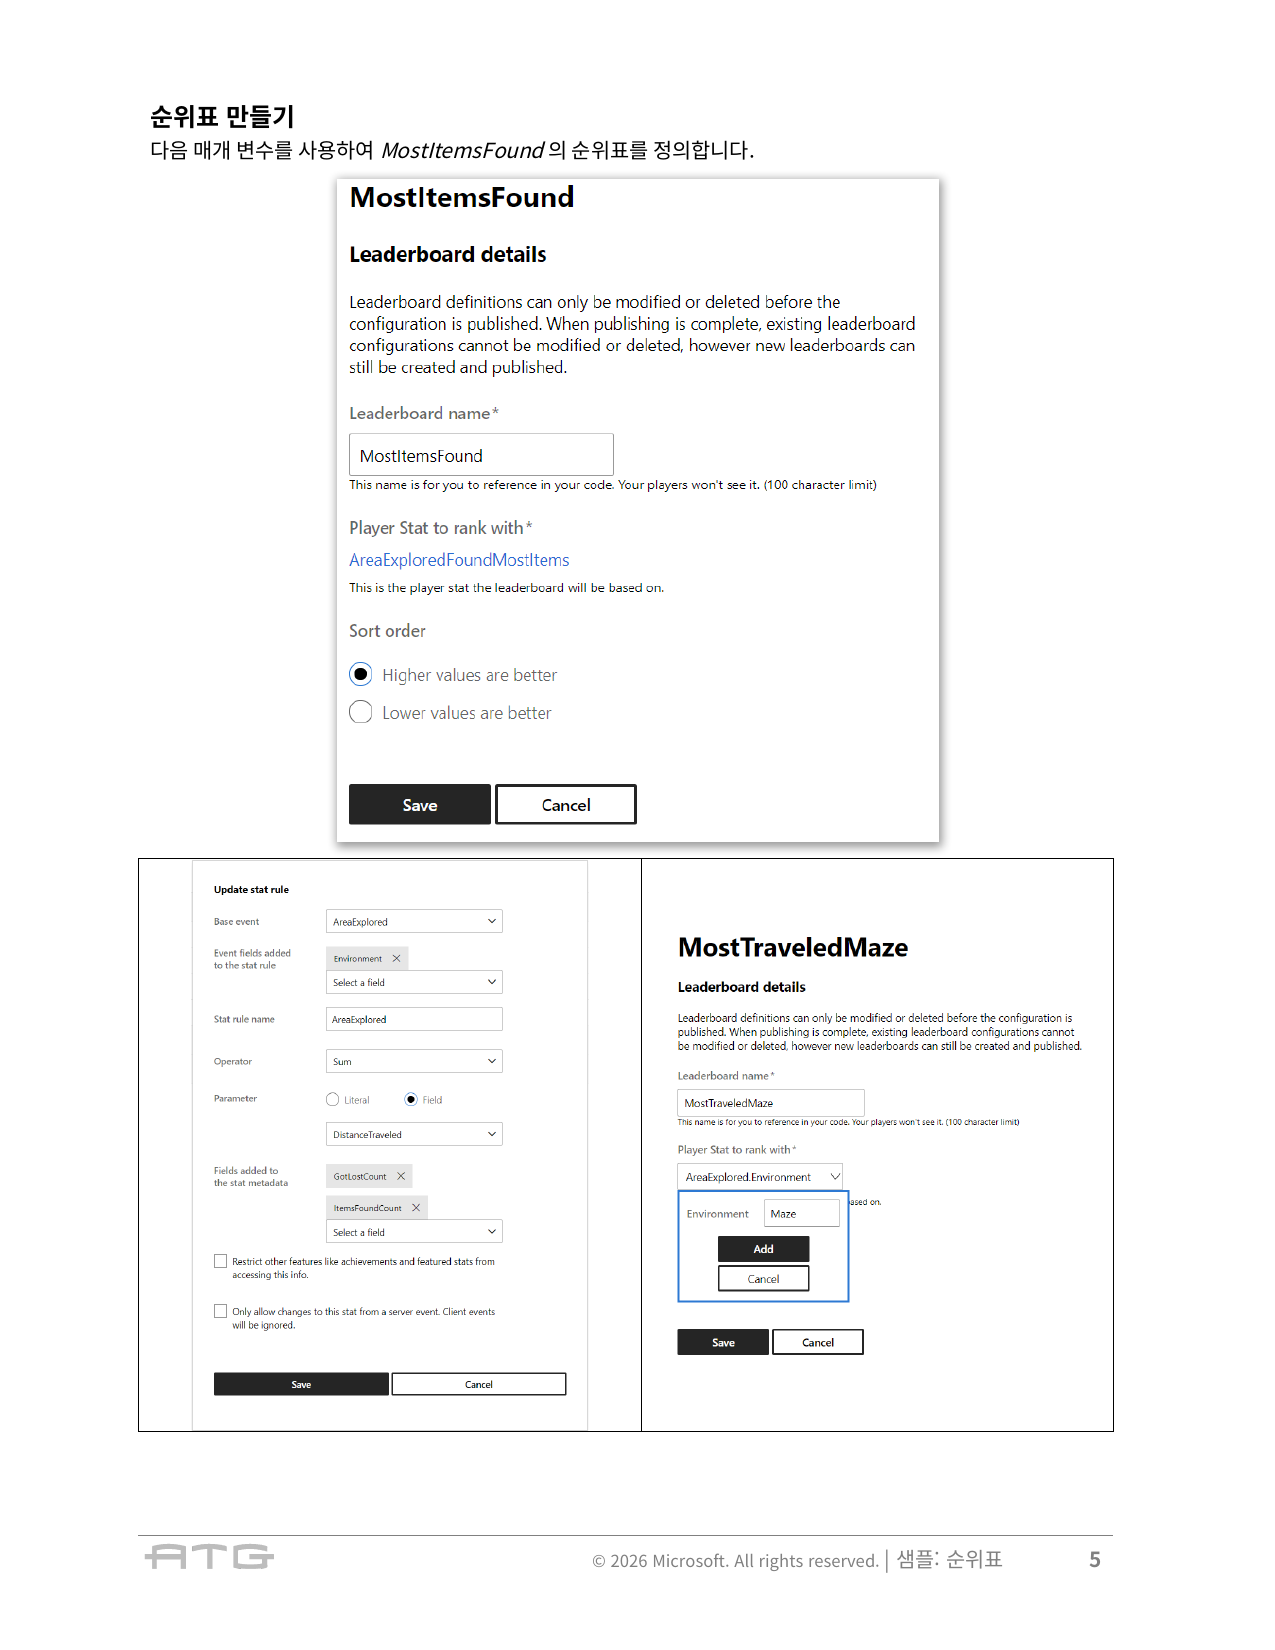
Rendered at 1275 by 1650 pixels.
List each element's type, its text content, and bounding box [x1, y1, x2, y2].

picture [337, 179, 939, 842]
picture [191, 859, 589, 1431]
table_header [642, 859, 1113, 1431]
picture [144, 1543, 274, 1569]
text 다음 매개 변수를 사용하여 MostItemsFound의 순위표를 정의합니다. [150, 134, 1125, 164]
picture [668, 928, 1087, 1362]
subtitle 순위표 만들기 [150, 98, 1125, 134]
table_header [139, 859, 191, 1431]
table_header [589, 859, 641, 1431]
